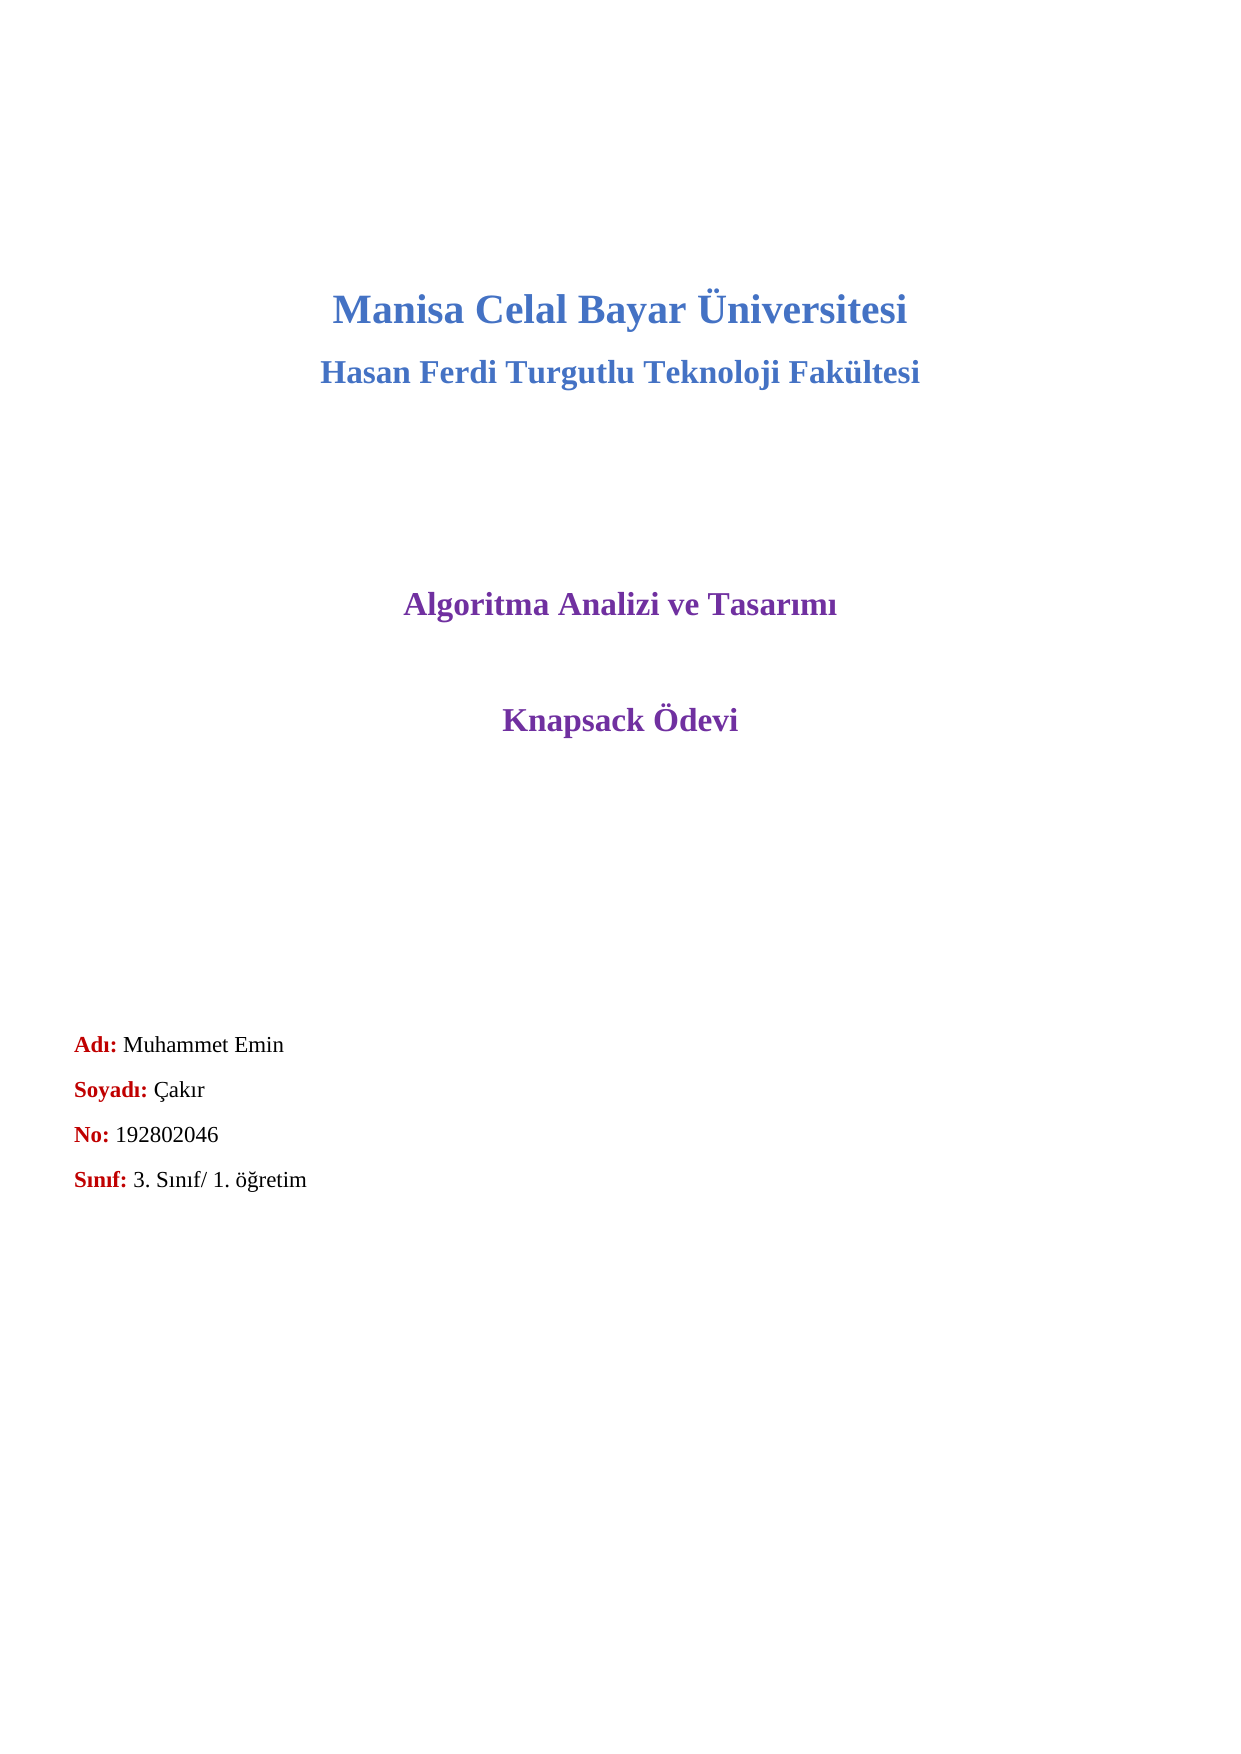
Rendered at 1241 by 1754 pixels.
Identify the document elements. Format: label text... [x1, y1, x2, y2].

text Adı: Muhammet Emin [0, 1031, 1240, 1057]
text Hasan Ferdi Turgutlu Teknoloji Fakültesi [0, 353, 1240, 391]
text Knapsack Ödevi [0, 701, 1240, 739]
text Manisa Celal Bayar Üniversitesi [0, 284, 1240, 332]
text Sınıf: 3. Sınıf/ 1. öğretim [0, 1166, 1240, 1193]
text Soyadı: Çakır [0, 1076, 1240, 1102]
text Algoritma Analizi ve Tasarımı [0, 585, 1240, 623]
text No: 192802046 [0, 1121, 1240, 1148]
